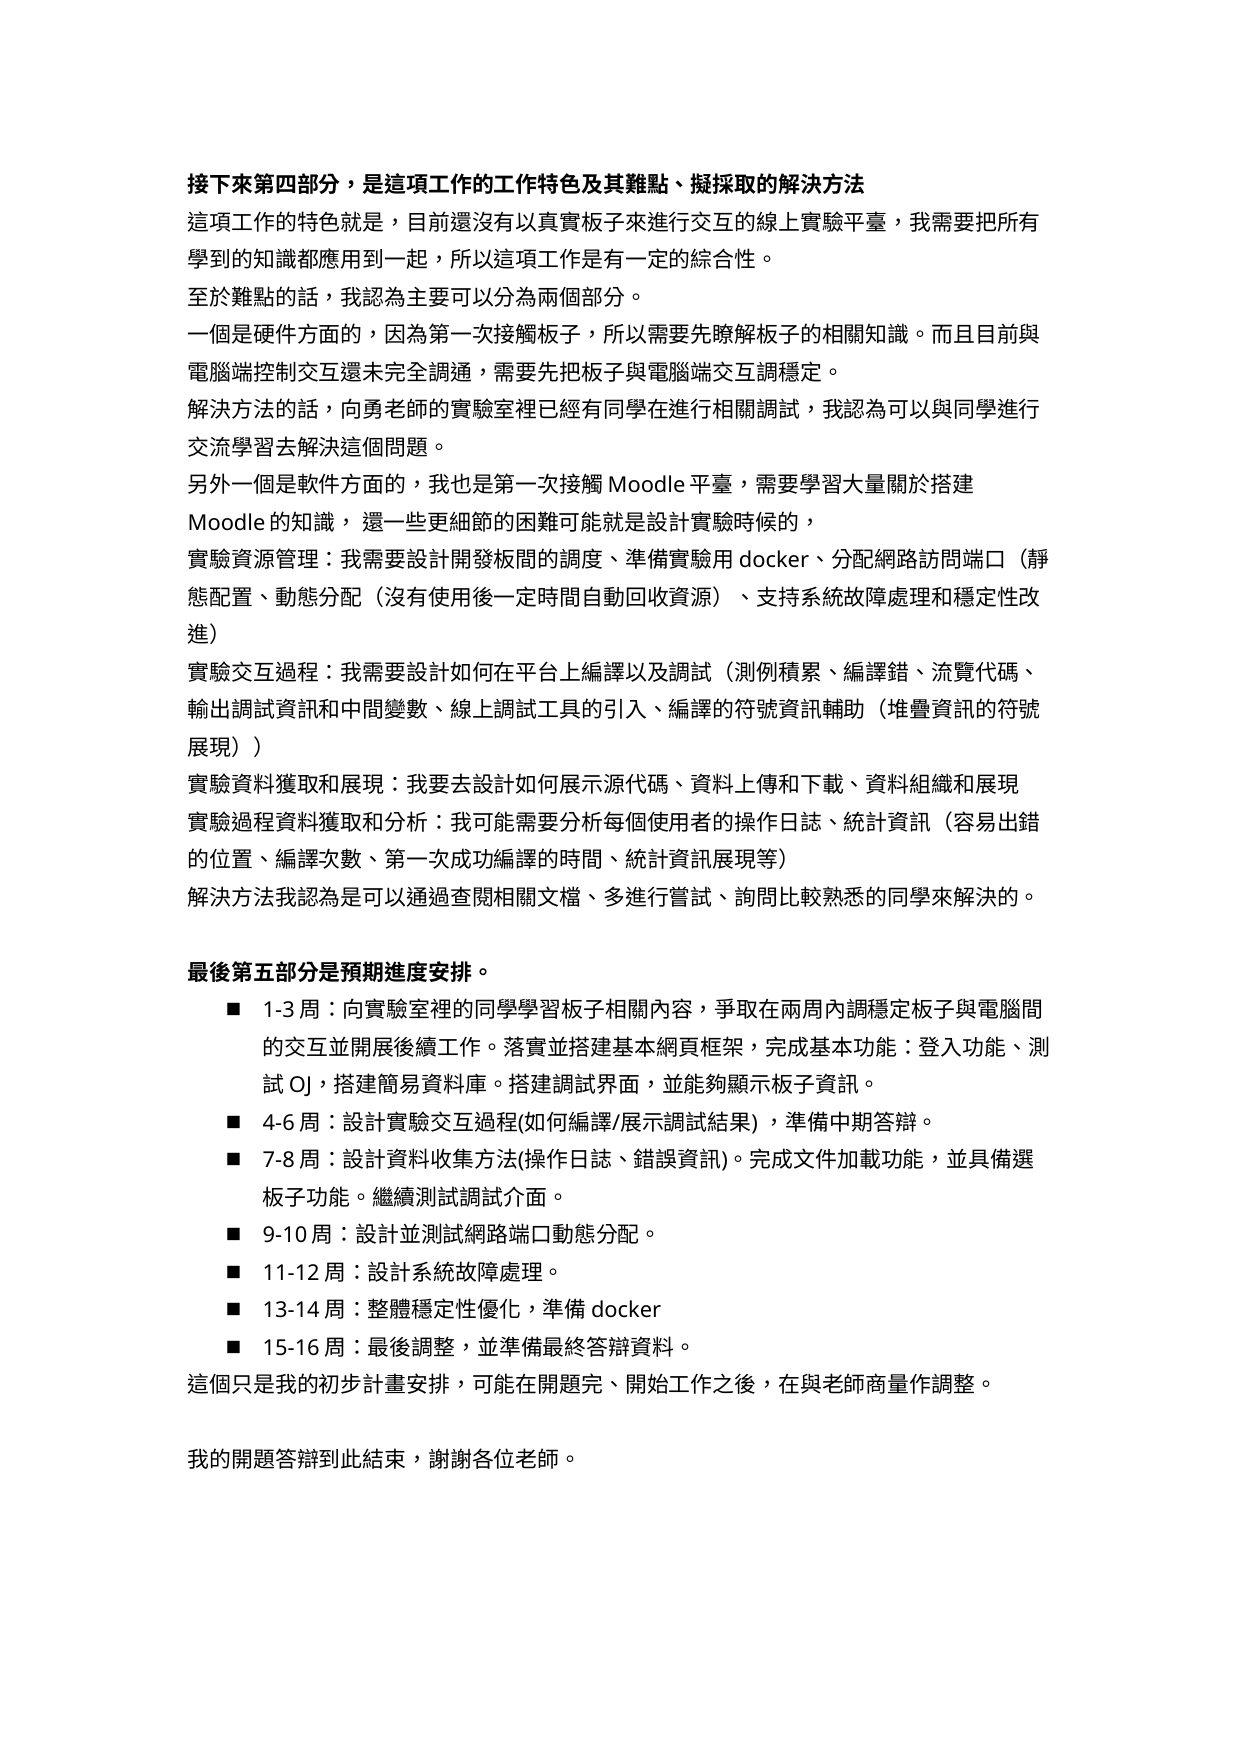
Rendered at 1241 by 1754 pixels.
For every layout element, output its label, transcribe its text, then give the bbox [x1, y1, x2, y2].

list 1-3周：向實驗室裡的同學學習板子相關內容，爭取在兩周內調穩定板子與電腦間的交互並開展後續工作。落實並搭建基本網頁框架，完成基本功能：登入功能、測試OJ，搭建簡易資料庫。搭建調試界面，並能夠顯示板子資訊。 [225, 989, 1053, 1102]
list 15-16周：最後調整，並準備最終答辯資料。 [225, 1327, 1053, 1364]
text 這項工作的特色就是，目前還沒有以真實板子來進行交互的線上實驗平臺，我需要把所有學到的知識都應用到一起，所以這項工作是有一定的綜合性。 [187, 202, 1053, 277]
text 實驗過程資料獲取和分析：我可能需要分析每個使用者的操作日誌、統計資訊（容易出錯的位置、編譯次數、第一次成功編譯的時間、統計資訊展現等） [187, 802, 1053, 877]
list 13-14周：整體穩定性優化，準備docker [225, 1289, 1053, 1327]
text 解決方法我認為是可以通過查閱相關文檔、多進行嘗試、詢問比較熟悉的同學來解決的。 [187, 877, 1053, 914]
list 11-12周：設計系統故障處理。 [225, 1252, 1053, 1289]
text 一個是硬件方面的，因為第一次接觸板子，所以需要先瞭解板子的相關知識。而且目前與電腦端控制交互還未完全調通，需要先把板子與電腦端交互調穩定。 [187, 314, 1053, 389]
text 最後第五部分是預期進度安排。 [187, 952, 1053, 989]
list 7-8周：設計資料收集方法(操作日誌、錯誤資訊)。完成文件加載功能，並具備選板子功能。繼續測試調試介面。 [225, 1139, 1053, 1214]
text 接下來第四部分，是這項工作的工作特色及其難點、擬採取的解決方法 [187, 164, 1053, 202]
text 實驗資源管理：我需要設計開發板間的調度、準備實驗用docker、分配網路訪問端口（靜態配置、動態分配（沒有使用後一定時間自動回收資源）、支持系統故障處理和穩定性改進） [187, 539, 1053, 652]
text 我的開題答辯到此結束，謝謝各位老師。 [187, 1439, 1053, 1477]
text 實驗資料獲取和展現：我要去設計如何展示源代碼、資料上傳和下載、資料組織和展現 [187, 764, 1053, 802]
text 解決方法的話，向勇老師的實驗室裡已經有同學在進行相關調試，我認為可以與同學進行交流學習去解決這個問題。 [187, 389, 1053, 464]
list 4-6周：設計實驗交互過程(如何編譯/展示調試結果) ，準備中期答辯。 [225, 1102, 1053, 1139]
text 另外一個是軟件方面的，我也是第一次接觸Moodle平臺，需要學習大量關於搭建Moodle的知識， 還一些更細節的困難可能就是設計實驗時候的， [187, 464, 1053, 539]
text 至於難點的話，我認為主要可以分為兩個部分。 [187, 277, 1053, 314]
list 9-10周：設計並測試網路端口動態分配。 [225, 1214, 1053, 1252]
text 實驗交互過程：我需要設計如何在平台上編譯以及調試（測例積累、編譯錯、流覽代碼、輸出調試資訊和中間變數、線上調試工具的引入、編譯的符號資訊輔助（堆疊資訊的符號展現）） [187, 652, 1053, 764]
text 這個只是我的初步計畫安排，可能在開題完、開始工作之後，在與老師商量作調整。 [187, 1364, 1053, 1402]
